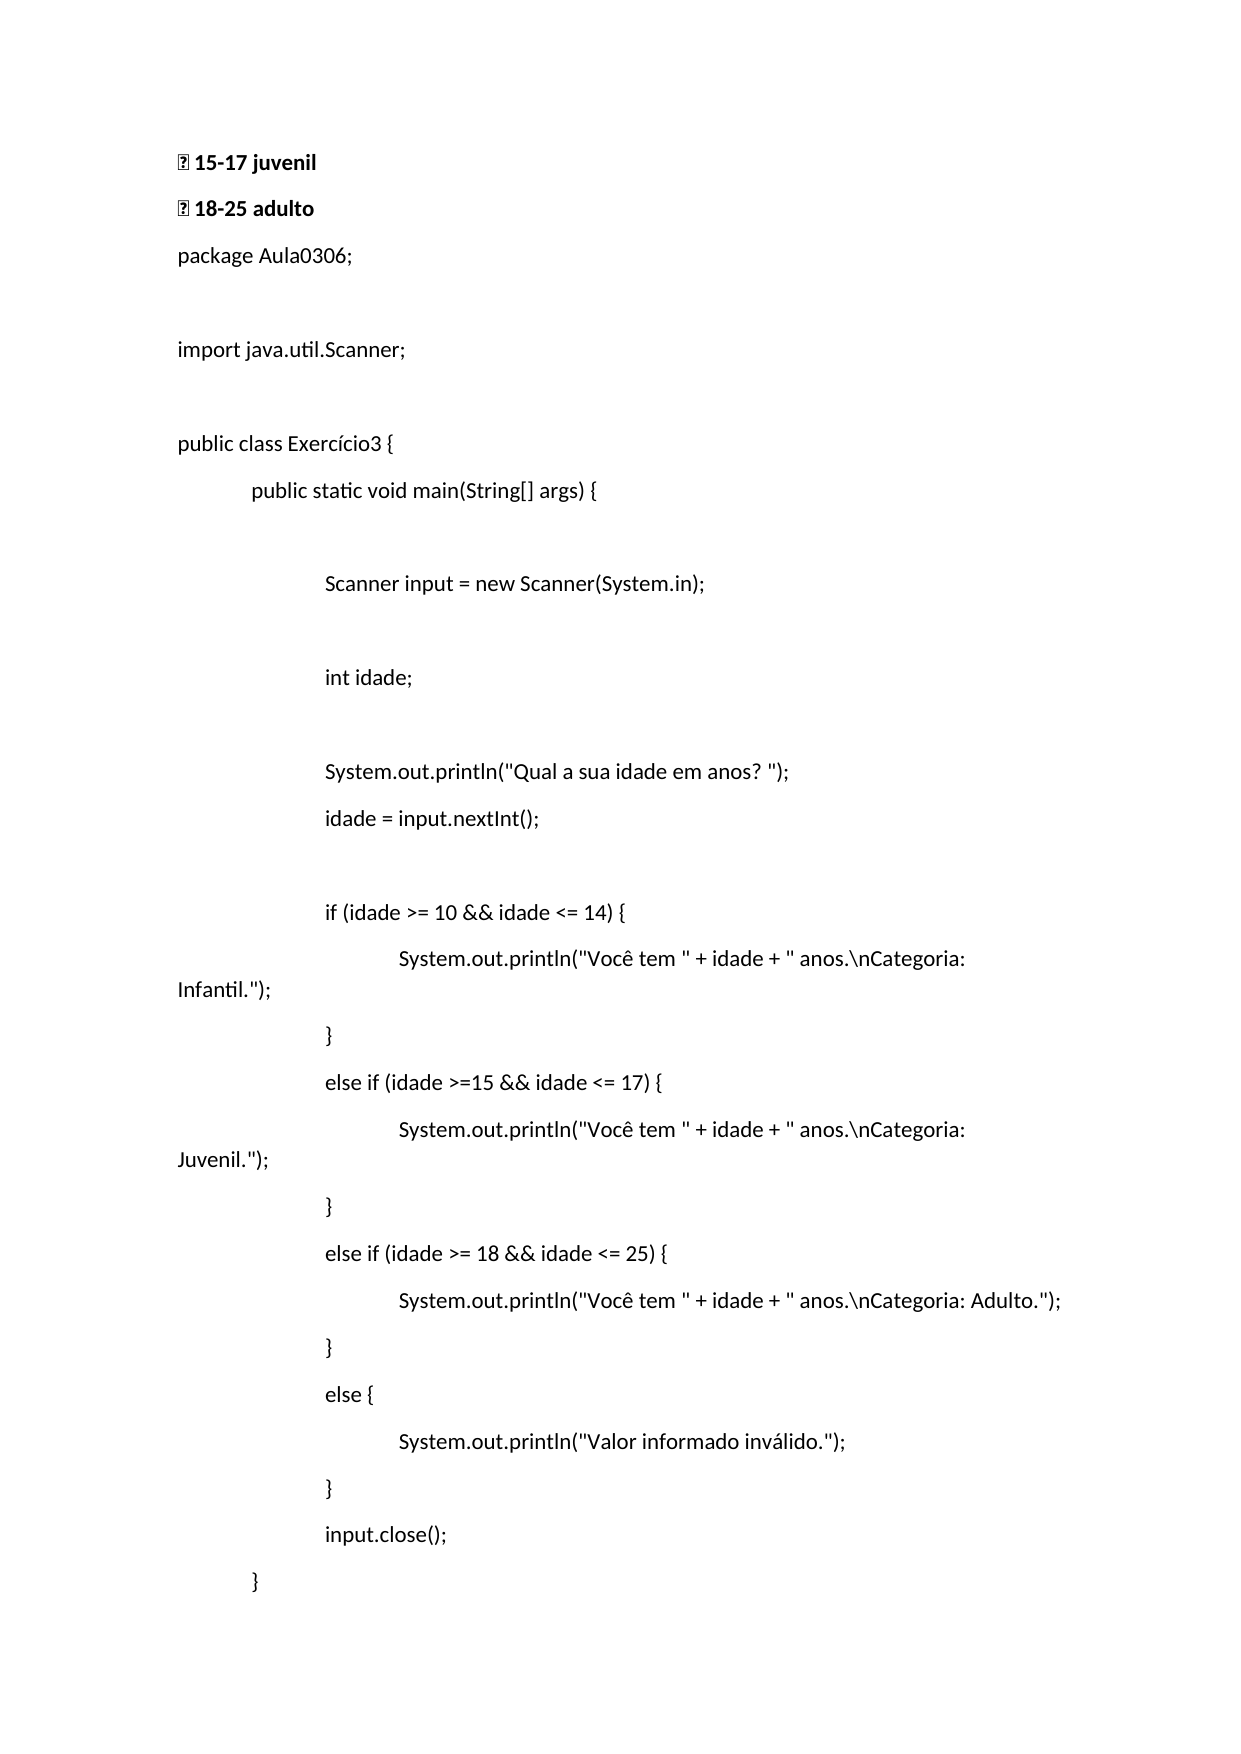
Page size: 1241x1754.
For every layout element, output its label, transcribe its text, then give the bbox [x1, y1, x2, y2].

text } [177, 1192, 1063, 1220]
text import java.util.Scanner; [177, 335, 1063, 363]
text else if (idade >=15 && idade <= 17) { [177, 1068, 1063, 1096]
text public static void main(String[] args) { [177, 476, 1063, 504]
text System.out.println("Valor informado inválido."); [177, 1427, 1063, 1455]
text if (idade >= 10 && idade <= 14) { [177, 898, 1063, 926]
text Scanner input = new Scanner(System.in); [177, 569, 1063, 597]
text input.close(); [177, 1521, 1063, 1548]
text System.out.println("Qual a sua idade em anos? "); [177, 757, 1063, 785]
text else if (idade >= 18 && idade <= 25) { [177, 1239, 1063, 1267]
text else { [177, 1380, 1063, 1408]
text System.out.println("Você tem " + idade + " anos.\nCategoria: Adulto."); [177, 1286, 1063, 1314]
text } [177, 1333, 1063, 1361]
text  18-25 adulto [177, 194, 1063, 222]
text System.out.println("Você tem " + idade + " anos.\nCategoria: Infantil."); [177, 944, 1063, 1003]
text } [177, 1022, 1063, 1049]
text System.out.println("Você tem " + idade + " anos.\nCategoria: Juvenil."); [177, 1115, 1063, 1173]
text idade = input.nextInt(); [177, 804, 1063, 832]
text } [177, 1474, 1063, 1502]
text } [177, 1567, 1063, 1595]
text  15-17 juvenil [177, 148, 1063, 176]
text public class Exercício3 { [177, 429, 1063, 457]
text package Aula0306; [177, 241, 1063, 269]
text int idade; [177, 663, 1063, 691]
